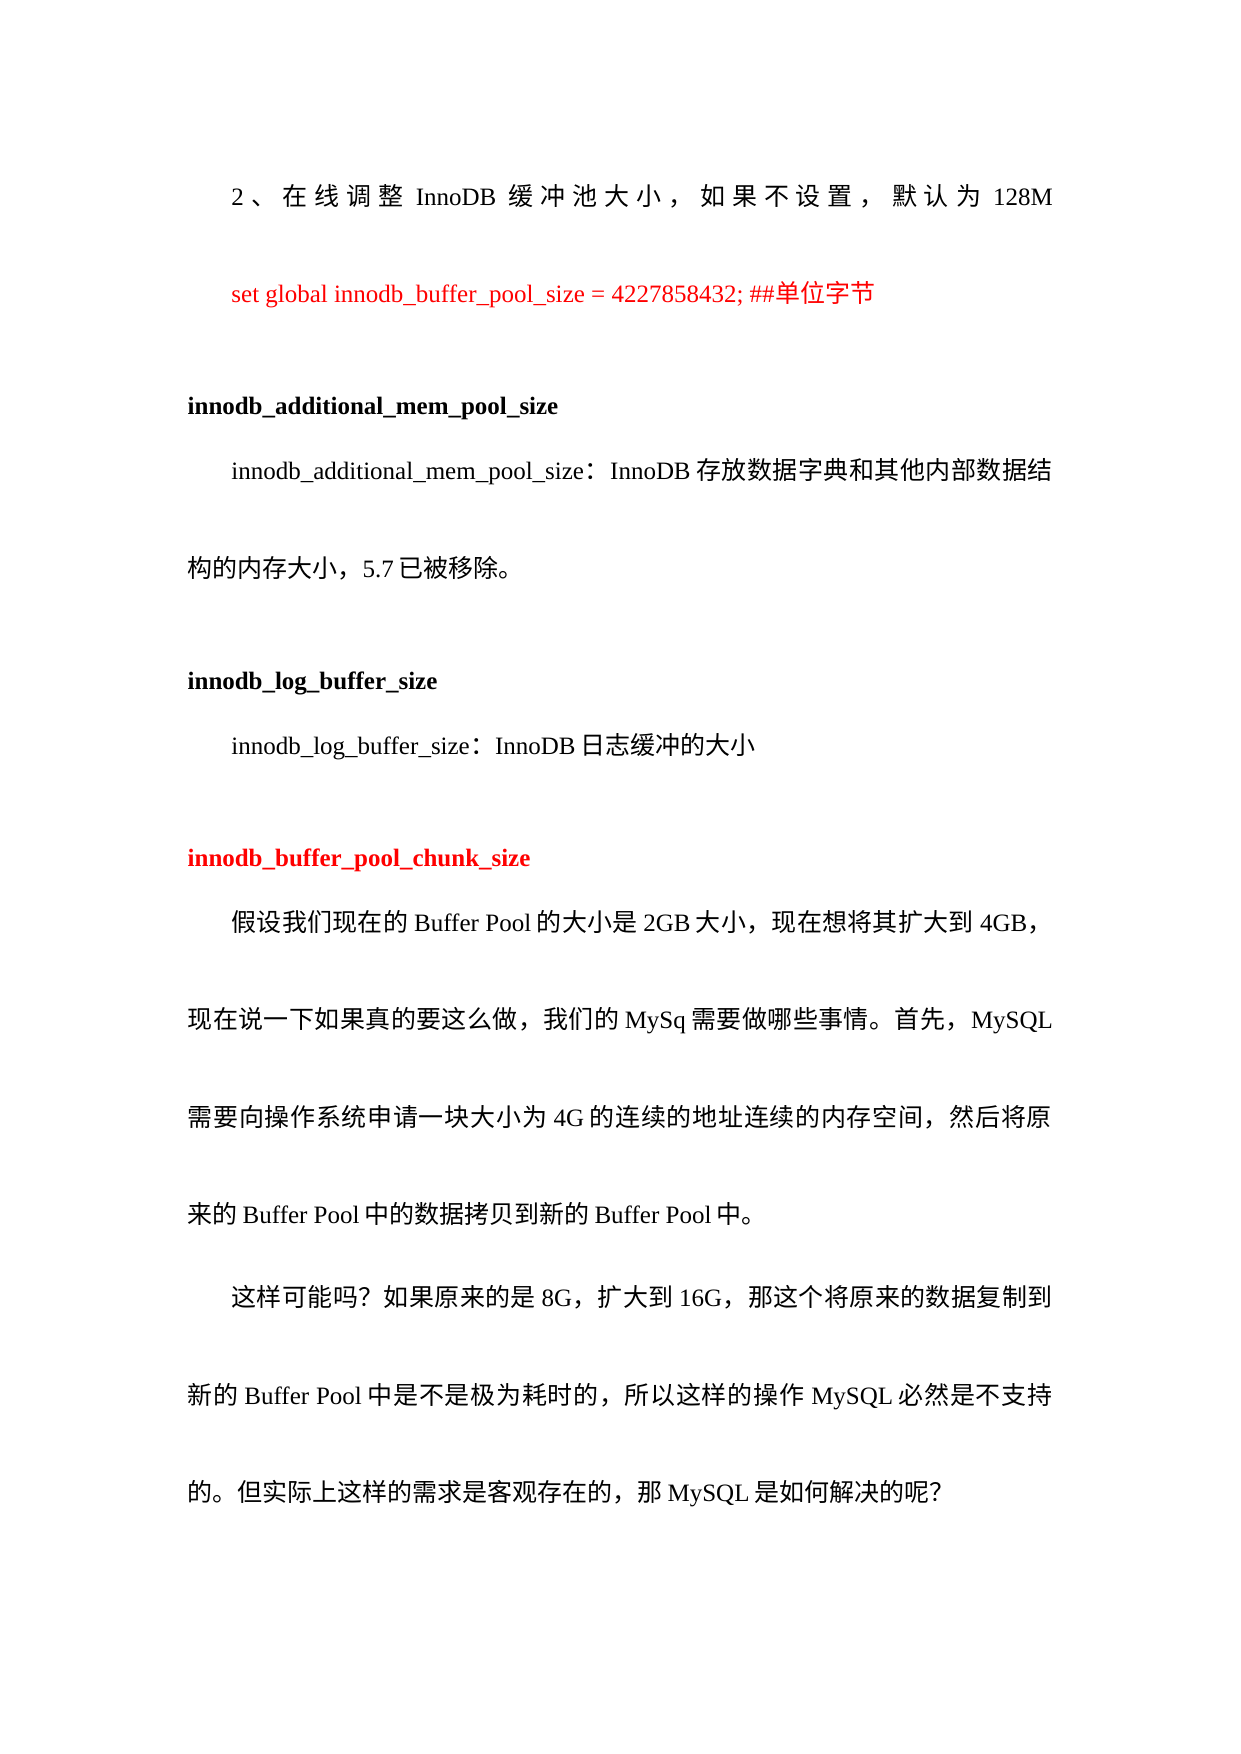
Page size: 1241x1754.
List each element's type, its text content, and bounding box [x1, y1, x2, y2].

subtitle innodb_buffer_pool_chunk_size [187, 841, 1053, 873]
text 假设我们现在的Buffer Pool的大小是2GB大小，现在想将其扩大到4GB，现在说一下如果真的要这么做，我们的MySq需要做哪些事情。首先，MySQL需要向操作系统申请一块大小为4G的连续的地址连续的内存空间，然后将原来的Buffer Pool中的数据拷贝到新的Buffer Pool中。 [187, 888, 1053, 1245]
subtitle innodb_additional_mem_pool_size [187, 389, 1053, 422]
text innodb_log_buffer_size：InnoDB日志缓冲的大小 [187, 711, 1053, 776]
text 这样可能吗？如果原来的是8G，扩大到16G，那这个将原来的数据复制到新的Buffer Pool中是不是极为耗时的，所以这样的操作MySQL必然是不支持的。但实际上这样的需求是客观存在的，那MySQL是如何解决的呢？ [187, 1263, 1053, 1523]
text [187, 162, 1053, 324]
subtitle innodb_log_buffer_size [187, 664, 1053, 696]
text innodb_additional_mem_pool_size：InnoDB存放数据字典和其他内部数据结构的内存大小，5.7已被移除。 [187, 436, 1053, 599]
